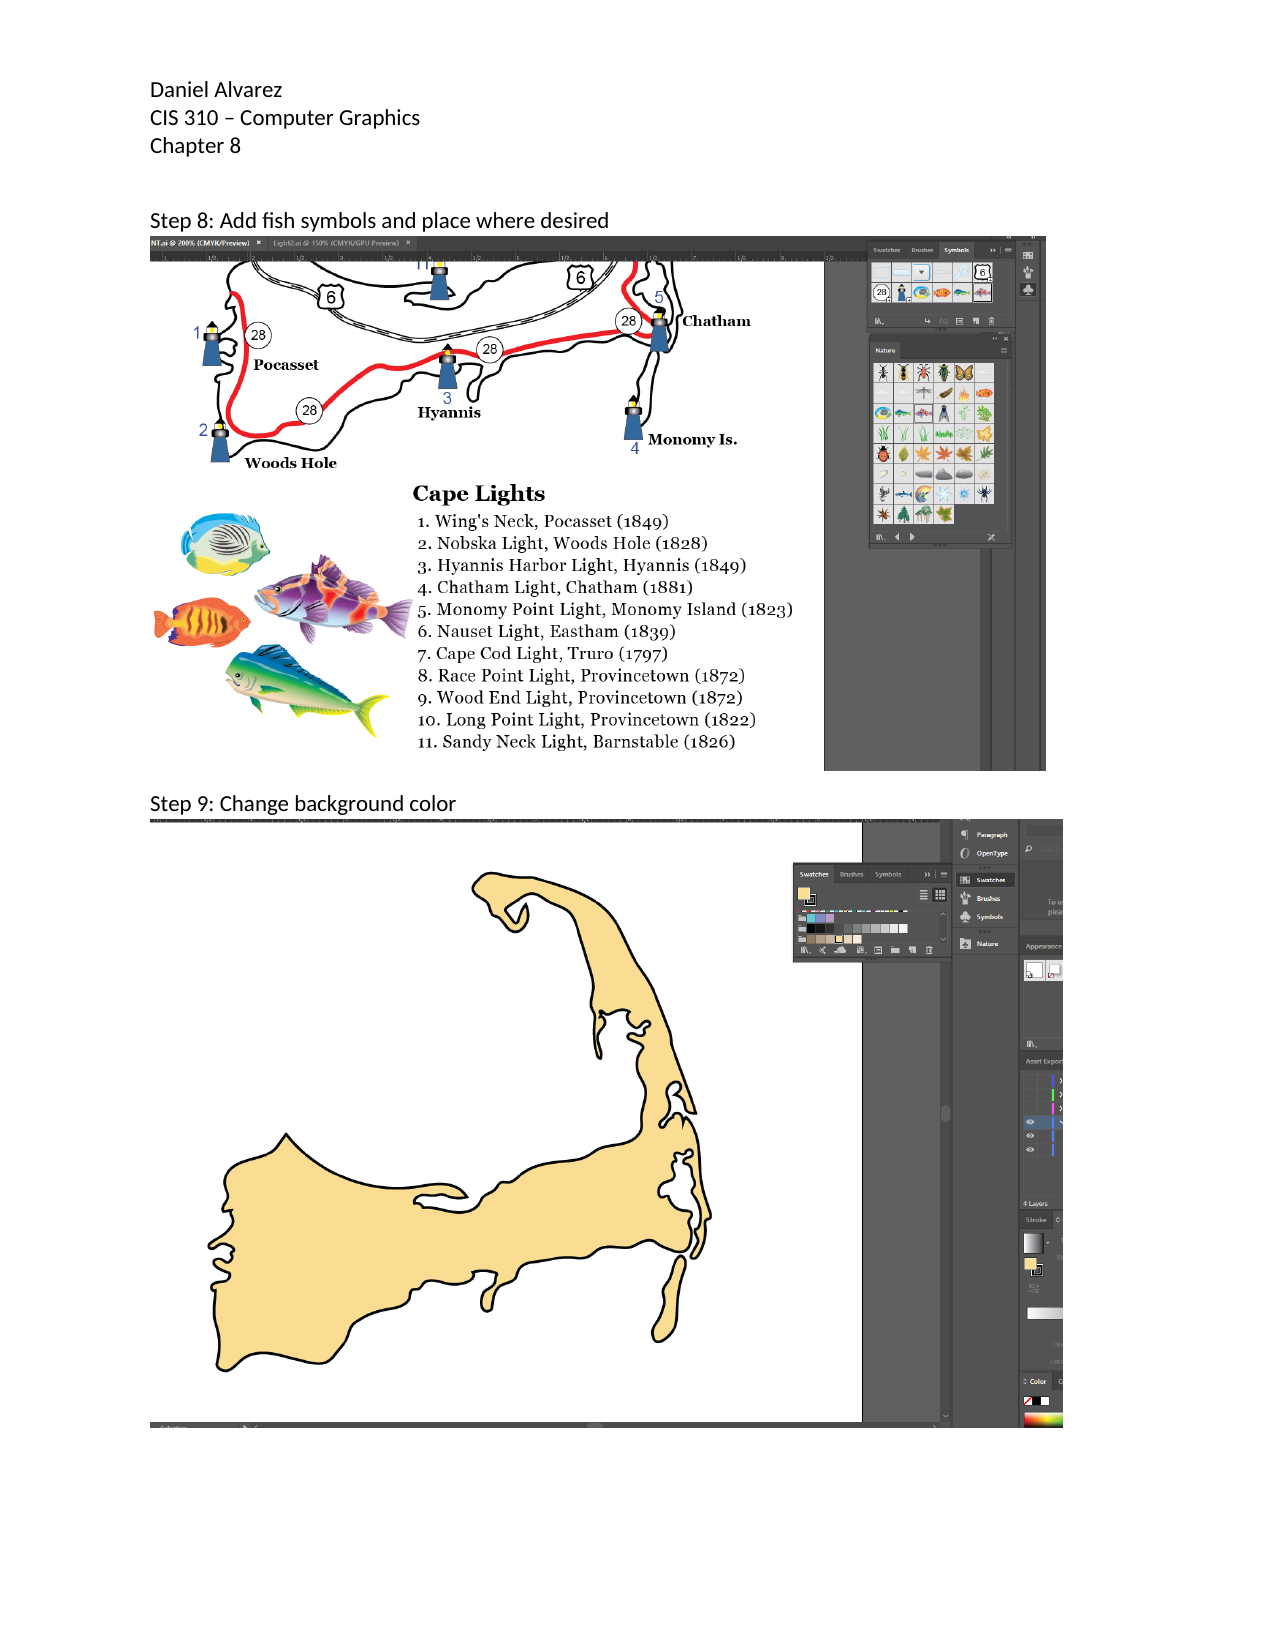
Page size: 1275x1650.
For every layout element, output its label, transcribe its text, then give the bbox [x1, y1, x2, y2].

picture [150, 236, 1046, 771]
picture [150, 819, 1063, 1428]
